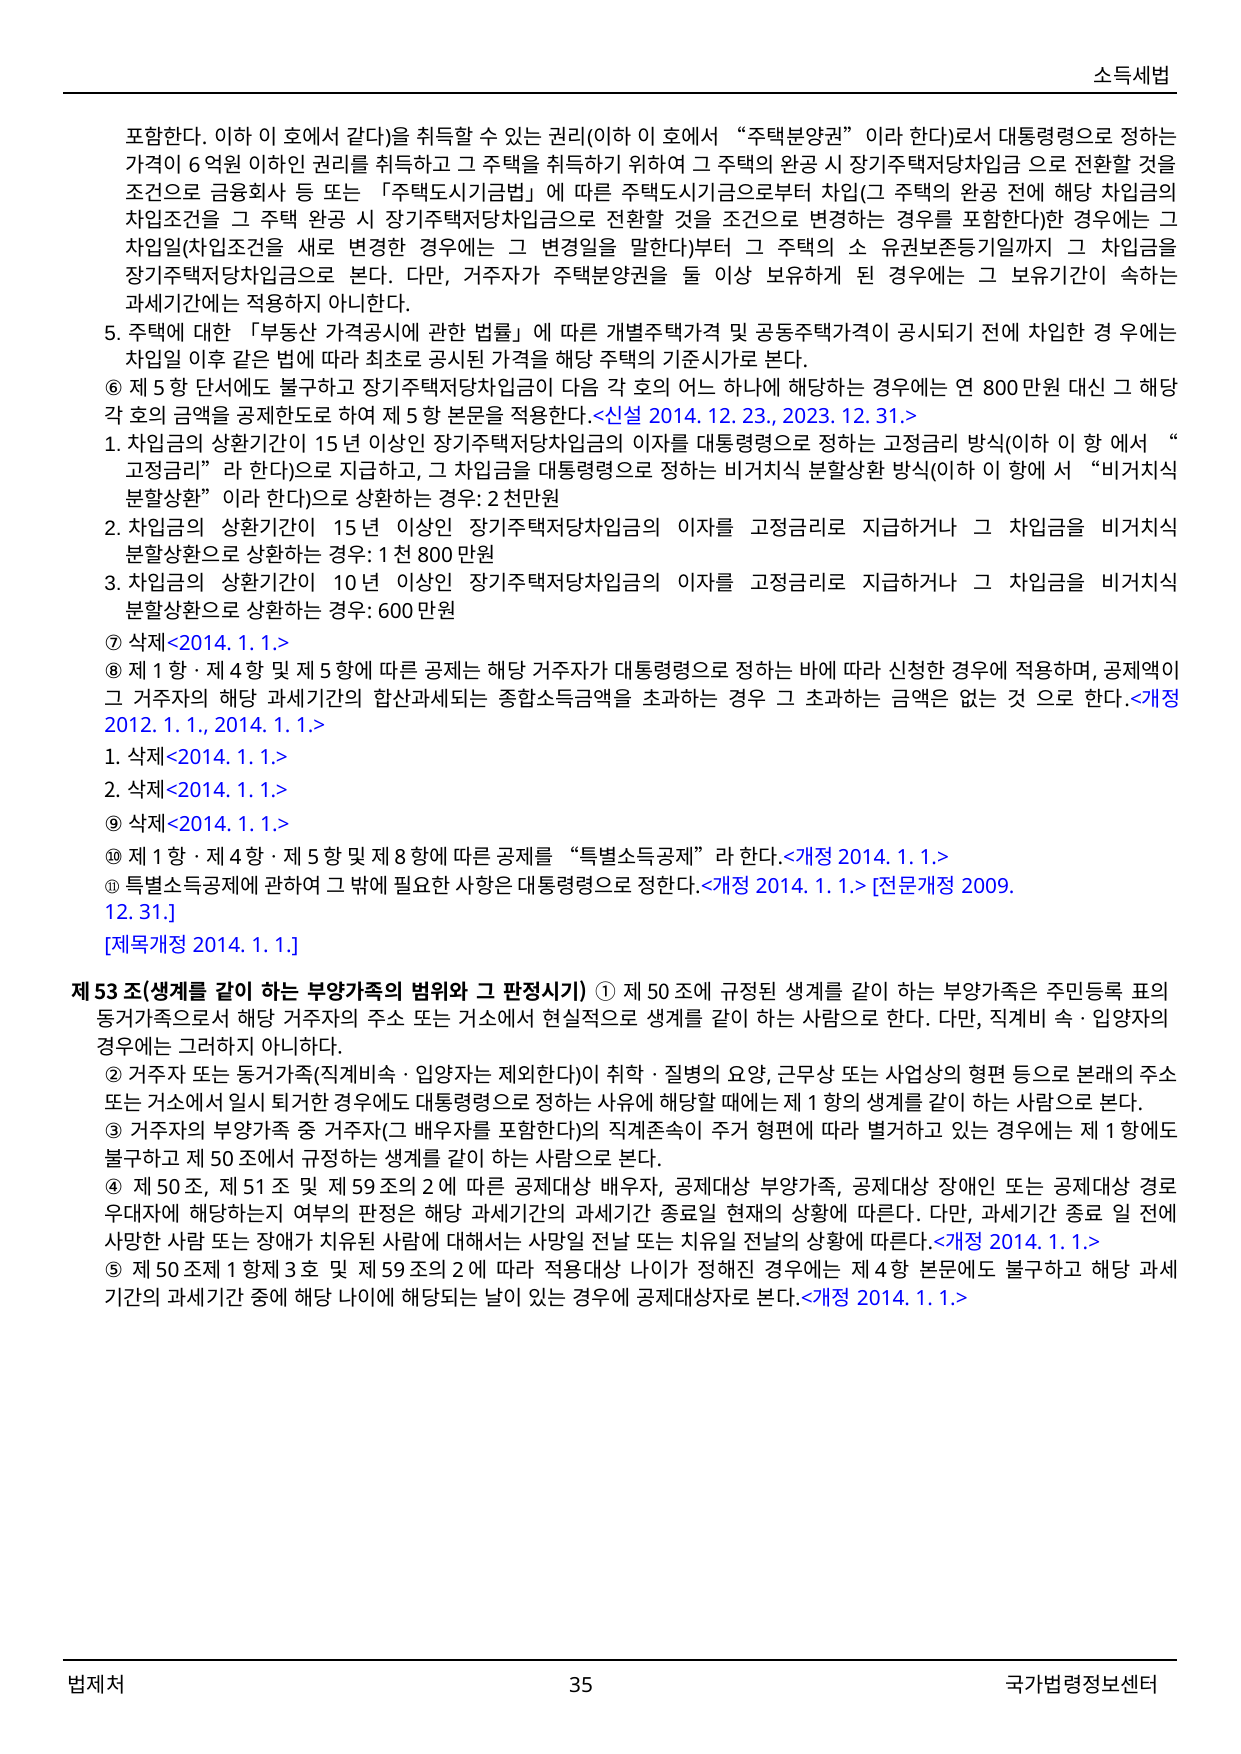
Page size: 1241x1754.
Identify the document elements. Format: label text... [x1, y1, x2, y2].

text ④ 제50조, 제51조 및 제59조의2에 따른 공제대상 배우자, 공제대상 부양가족, 공제대상 장애인 또는 공제대상 경로 우대자에 해당하는지 여부의 판정은 해당 과세기간의 과세기간 종료일 현재의 상황에 따른다. 다만, 과세기간 종료 일 전에 사망한 사람 또는 장애가 치유된 사람에 대해서는 사망일 전날 또는 치유일 전날의 상황에 따른다.<개정 2014. 1. 1.> [104, 1172, 1178, 1256]
text ⑤ 제50조제1항제3호 및 제59조의2에 따라 적용대상 나이가 정해진 경우에는 제4항 본문에도 불구하고 해당 과세 기간의 과세기간 중에 해당 나이에 해당되는 날이 있는 경우에 공제대상자로 본다.<개정 2014. 1. 1.> [104, 1256, 1178, 1311]
text ⑦ 삭제<2014. 1. 1.> [104, 624, 1192, 657]
text ⑩ 제1항ㆍ제4항ㆍ제5항 및 제8항에 따른 공제를 “특별소득공제”라 한다.<개정 2014. 1. 1.> [104, 838, 1192, 871]
list 삭제<2014. 1. 1.> [104, 739, 1192, 771]
list 주택에 대한 「부동산 가격공시에 관한 법률」에 따른 개별주택가격 및 공동주택가격이 공시되기 전에 차입한 경 우에는 차입일 이후 같은 법에 따라 최초로 공시된 가격을 해당 주택의 기준시가로 본다. [104, 318, 1178, 373]
text 제53조(생계를 같이 하는 부양가족의 범위와 그 판정시기) ① 제50조에 규정된 생계를 같이 하는 부양가족은 주민등록 표의 동거가족으로서 해당 거주자의 주소 또는 거소에서 현실적으로 생계를 같이 하는 사람으로 한다. 다만, 직계비 속ㆍ입양자의 경우에는 그러하지 아니하다. [71, 977, 1170, 1061]
list 차입금의 상환기간이 10년 이상인 장기주택저당차입금의 이자를 고정금리로 지급하거나 그 차입금을 비거치식 분할상환으로 상환하는 경우: 600만원 [104, 568, 1178, 624]
text ⑧ 제1항ㆍ제4항 및 제5항에 따른 공제는 해당 거주자가 대통령령으로 정하는 바에 따라 신청한 경우에 적용하며, 공제액이 그 거주자의 해당 과세기간의 합산과세되는 종합소득금액을 초과하는 경우 그 초과하는 금액은 없는 것 으로 한다.<개정 2012. 1. 1., 2014. 1. 1.> [104, 657, 1180, 739]
text [제목개정 2014. 1. 1.] [104, 925, 1192, 959]
list 삭제<2014. 1. 1.> [104, 771, 1192, 804]
text ③ 거주자의 부양가족 중 거주자(그 배우자를 포함한다)의 직계존속이 주거 형편에 따라 별거하고 있는 경우에는 제1항에도 불구하고 제50조에서 규정하는 생계를 같이 하는 사람으로 본다. [104, 1116, 1178, 1172]
list 차입금의 상환기간이 15년 이상인 장기주택저당차입금의 이자를 고정금리로 지급하거나 그 차입금을 비거치식 분할상환으로 상환하는 경우: 1천800만원 [104, 513, 1178, 568]
text ⑪ 특별소득공제에 관하여 그 밖에 필요한 사항은 대통령령으로 정한다.<개정 2014. 1. 1.> [전문개정 2009. 12. 31.] [104, 871, 1025, 925]
text 포함한다. 이하 이 호에서 같다)을 취득할 수 있는 권리(이하 이 호에서 “주택분양권”이라 한다)로서 대통령령으로 정하는 가격이 6억원 이하인 권리를 취득하고 그 주택을 취득하기 위하여 그 주택의 완공 시 장기주택저당차입금 으로 전환할 것을 조건으로 금융회사 등 또는 「주택도시기금법」에 따른 주택도시기금으로부터 차입(그 주택의 완공 전에 해당 차입금의 차입조건을 그 주택 완공 시 장기주택저당차입금으로 전환할 것을 조건으로 변경하는 경우를 포함한다)한 경우에는 그 차입일(차입조건을 새로 변경한 경우에는 그 변경일을 말한다)부터 그 주택의 소 유권보존등기일까지 그 차입금을 장기주택저당차입금으로 본다. 다만, 거주자가 주택분양권을 둘 이상 보유하게 된 경우에는 그 보유기간이 속하는 과세기간에는 적용하지 아니한다. [125, 122, 1178, 318]
text ⑥ 제5항 단서에도 불구하고 장기주택저당차입금이 다음 각 호의 어느 하나에 해당하는 경우에는 연 800만원 대신 그 해당 각 호의 금액을 공제한도로 하여 제5항 본문을 적용한다.<신설 2014. 12. 23., 2023. 12. 31.> [104, 373, 1178, 429]
text ② 거주자 또는 동거가족(직계비속ㆍ입양자는 제외한다)이 취학ㆍ질병의 요양, 근무상 또는 사업상의 형편 등으로 본래의 주소 또는 거소에서 일시 퇴거한 경우에도 대통령령으로 정하는 사유에 해당할 때에는 제1항의 생계를 같이 하는 사람으로 본다. [104, 1061, 1178, 1116]
text ⑨ 삭제<2014. 1. 1.> [104, 804, 1192, 838]
list 차입금의 상환기간이 15년 이상인 장기주택저당차입금의 이자를 대통령령으로 정하는 고정금리 방식(이하 이 항 에서 “고정금리”라 한다)으로 지급하고, 그 차입금을 대통령령으로 정하는 비거치식 분할상환 방식(이하 이 항에 서 “비거치식 분할상환”이라 한다)으로 상환하는 경우: 2천만원 [104, 429, 1178, 513]
